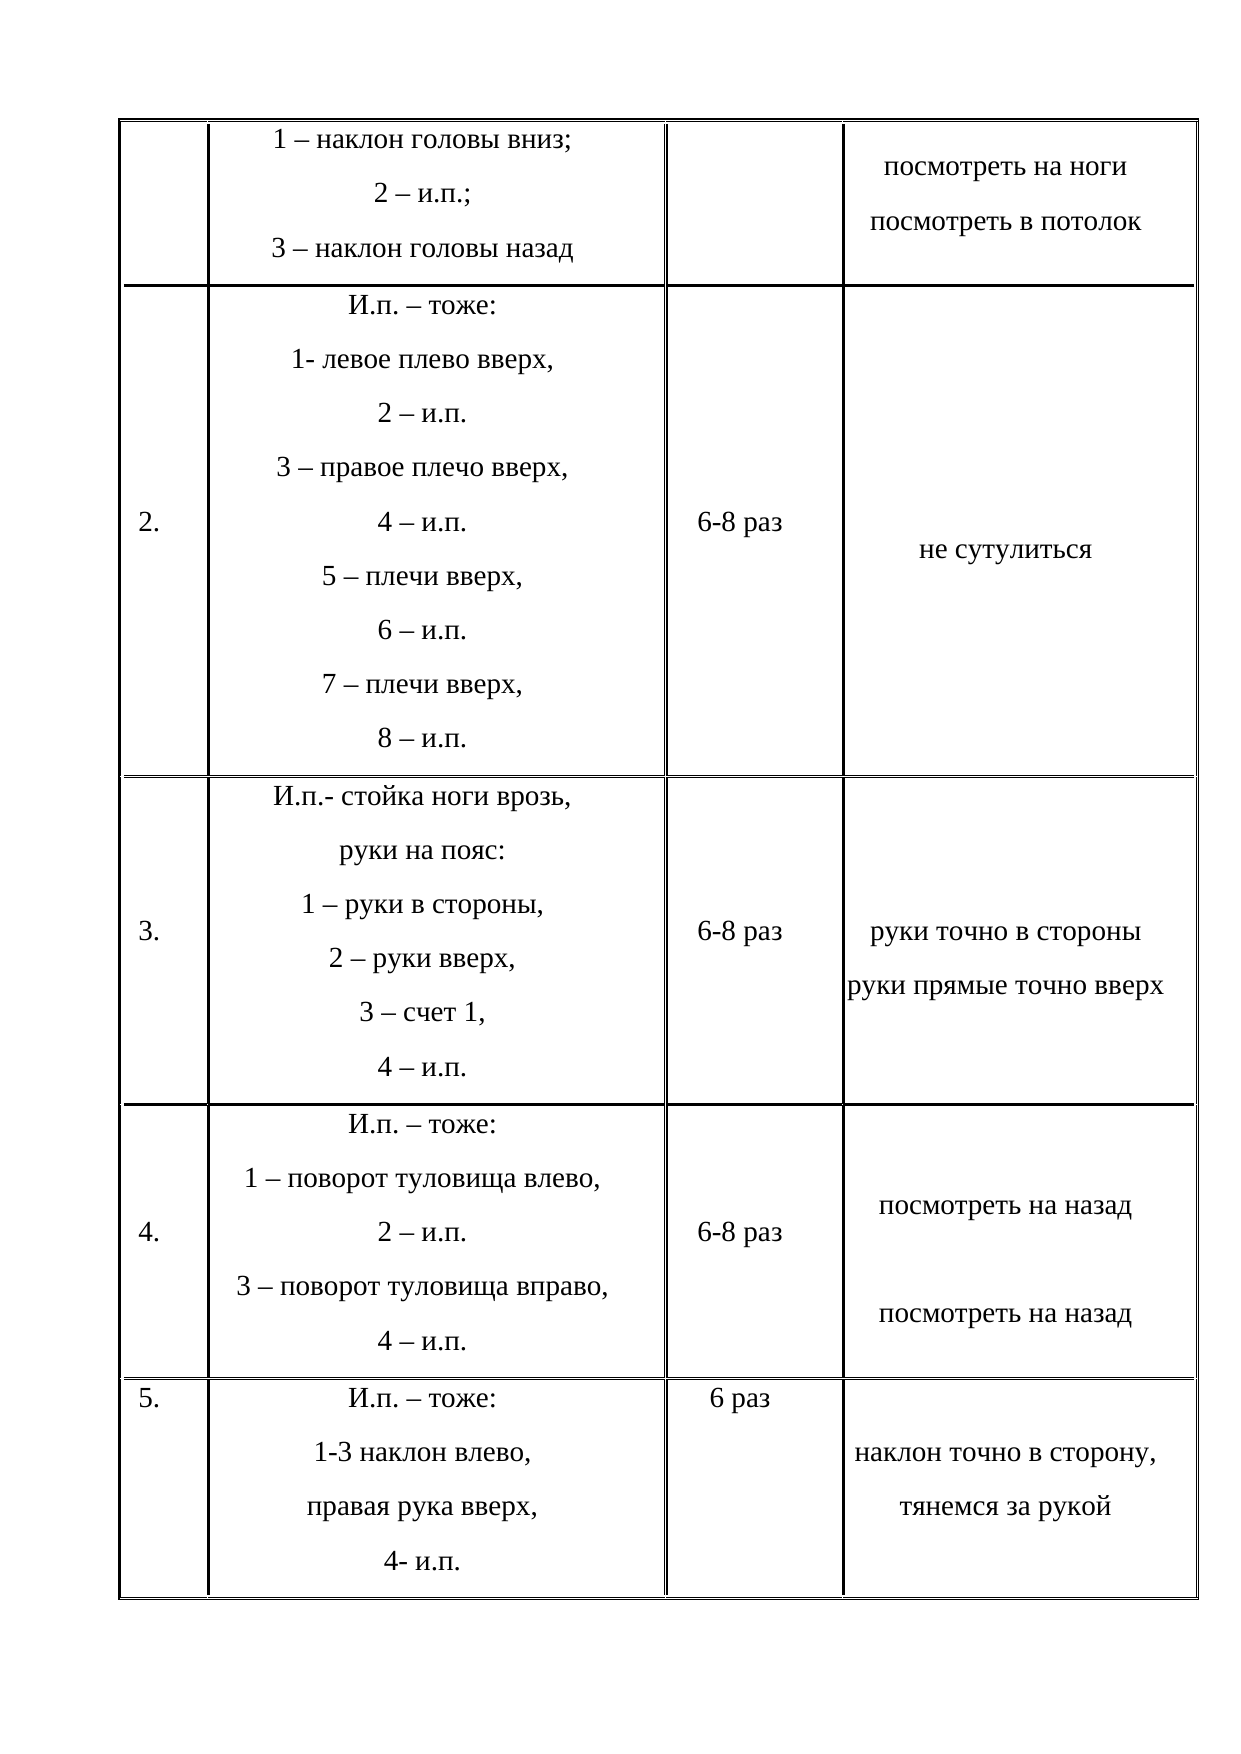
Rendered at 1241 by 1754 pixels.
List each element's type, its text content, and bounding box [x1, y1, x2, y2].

table_cell руки точно в стороны руки прямые точно вверх [845, 775, 1196, 1103]
table_cell 6-8 раз [666, 120, 843, 284]
table_cell 6-8 раз [668, 778, 842, 1103]
table_cell 3. [121, 775, 207, 1103]
table_cell не сутулиться [845, 284, 1196, 774]
table_cell 5. [120, 1377, 208, 1597]
table_cell 6 раз [666, 1380, 843, 1597]
table_cell И.п.- стойка ноги врозь, руки на пояс: 1 – руки в стороны, 2 – руки вверх, 3 – счет 1, 4 – и.п. [210, 778, 664, 1103]
table_cell 6-8 раз [668, 287, 842, 774]
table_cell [843, 122, 1196, 284]
table_cell 4. [120, 1103, 207, 1377]
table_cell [208, 120, 666, 284]
table_cell посмотреть на назад посмотреть на назад [845, 1103, 1197, 1377]
table_cell 1. [121, 120, 208, 284]
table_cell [208, 1377, 666, 1597]
table_cell 6-8 раз [668, 1106, 842, 1377]
table_cell 2. [121, 284, 207, 774]
table_cell И.п. – тоже: 1 – поворот туловища влево, 2 – и.п. 3 – поворот туловища вправо, 4 – и.п. [210, 1106, 664, 1377]
table_cell И.п. – тоже: 1- левое плево вверх, 2 – и.п. 3 – правое плечо вверх, 4 – и.п. 5 – плечи вверх, 6 – и.п. 7 – плечи вверх, 8 – и.п. [210, 287, 664, 774]
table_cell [843, 1377, 1197, 1597]
